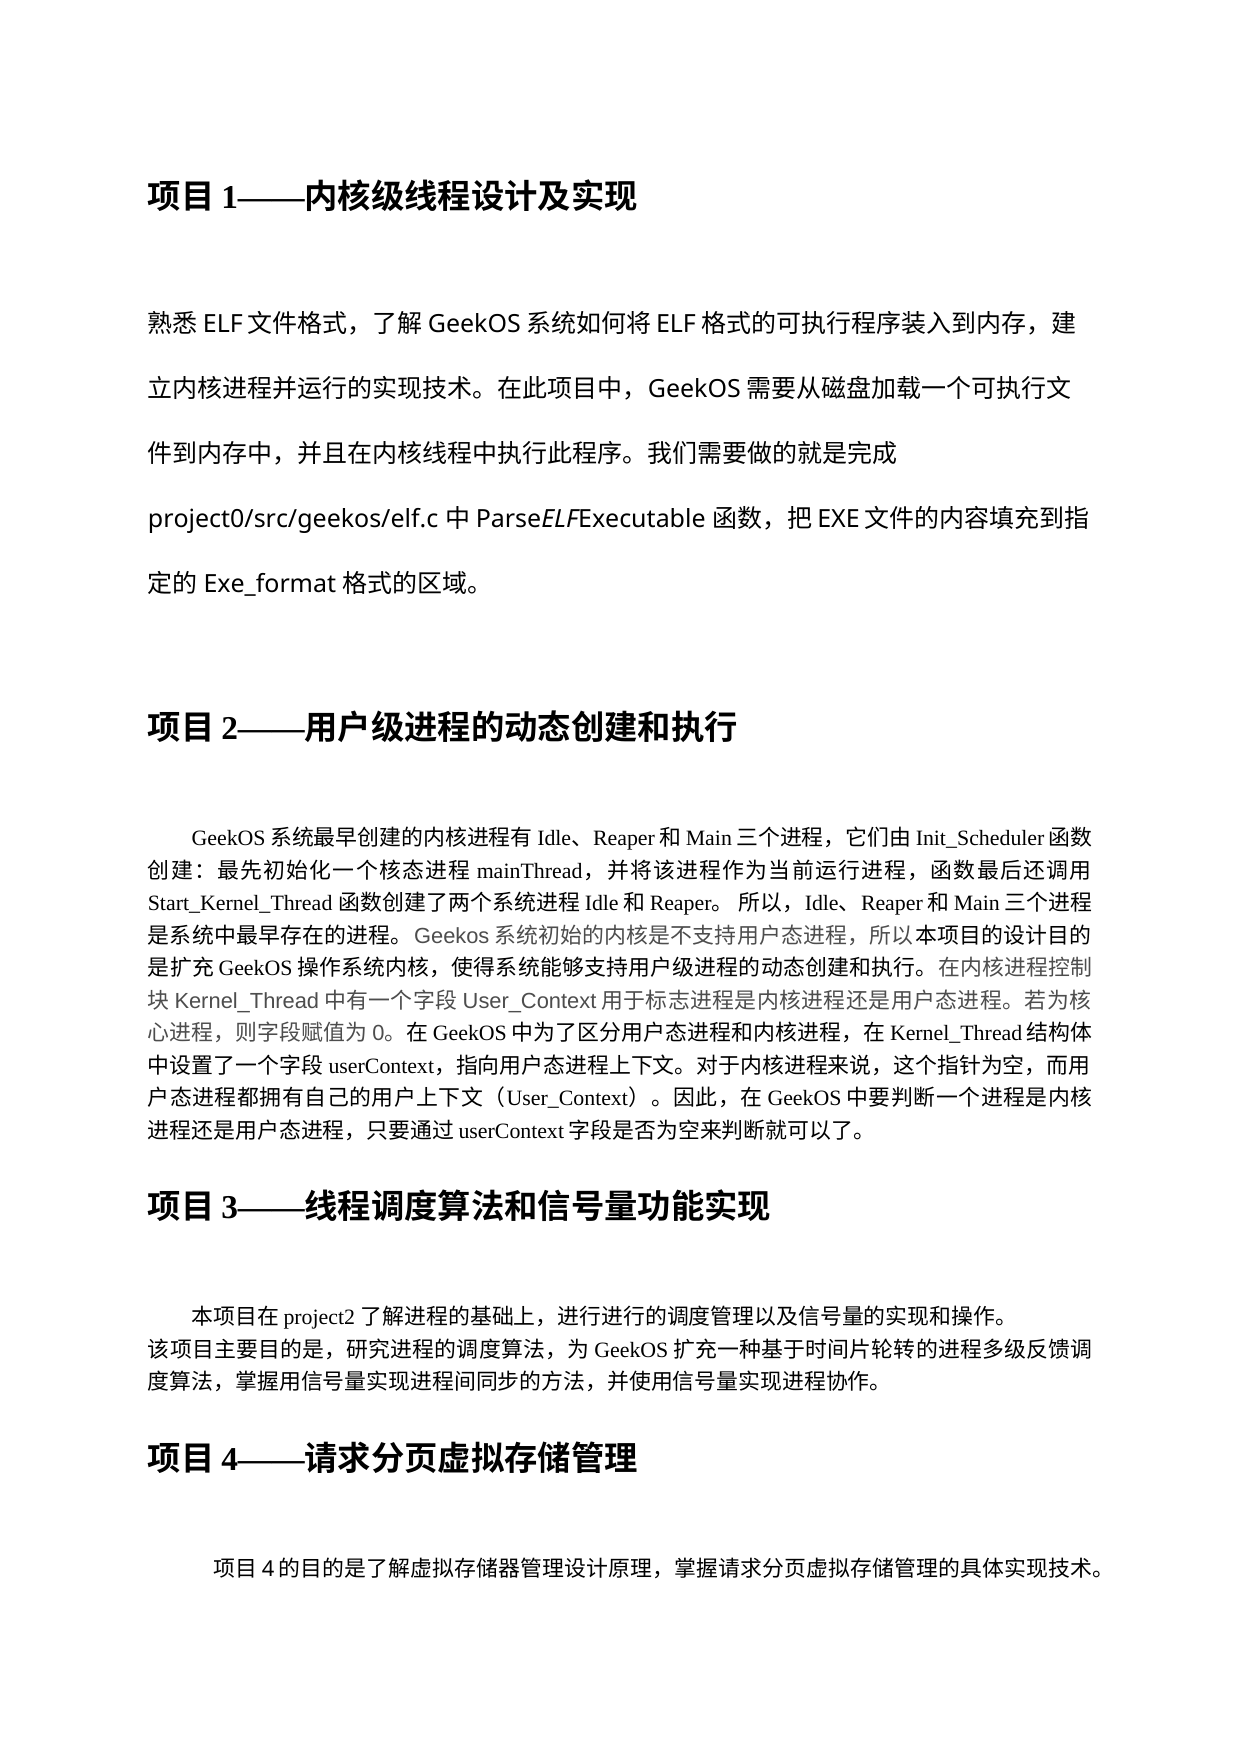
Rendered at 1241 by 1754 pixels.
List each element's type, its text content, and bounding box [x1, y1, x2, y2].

subtitle 项目1——内核级线程设计及实现 [148, 162, 1092, 227]
subtitle 项目4——请求分页虚拟存储管理 [148, 1423, 1092, 1488]
text 熟悉ELF文件格式，了解GeekOS系统如何将ELF格式的可执行程序装入到内存，建立内核进程并运行的实现技术。在此项目中，GeekOS需要从磁盘加载一个可执行文件到内存中，并且在内核线程中执行此程序。我们需要做的就是完成 project0/src/geekos/elf.c 中 ParseELFExecutable 函数，把EXE文件的内容填充到指定的 Exe_format 格式的区域。 [148, 289, 1092, 614]
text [169, 1551, 1092, 1583]
text 本项目在project2 了解进程的基础上，进行进行的调度管理以及信号量的实现和操作。 [148, 1299, 1092, 1331]
subtitle 项目3——线程调度算法和信号量功能实现 [148, 1172, 1092, 1237]
subtitle 项目2——用户级进程的动态创建和执行 [148, 692, 1092, 757]
text 该项目主要目的是，研究进程的调度算法，为GeekOS扩充一种基于时间片轮转的进程多级反馈调度算法，掌握用信号量实现进程间同步的方法，并使用信号量实现进程协作。 [148, 1331, 1092, 1396]
text GeekOS系统最早创建的内核进程有Idle、Reaper和Main三个进程，它们由Init_Scheduler函数创建：最先初始化一个核态进程mainThread，并将该进程作为当前运行进程，函数最后还调用Start_Kernel_Thread 函数创建了两个系统进程Idle和Reaper。 所以，Idle、Reaper和Main三个进程是系统中最早存在的进程。Geekos系统初始的内核是不支持用户态进程，所以本项目的设计目的是扩充GeekOS操作系统内核，使得系统能够支持用户级进程的动态创建和执行。在内核进程控制块Kernel_Thread中有一个字段User_Context用于标志进程是内核进程还是用户态进程。若为核心进程，则字段赋值为0。在GeekOS中为了区分用户态进程和内核进程，在Kernel_Thread结构体中设置了一个字段 userContext，指向用户态进程上下文。对于内核进程来说，这个指针为空，而用户态进程都拥有自己的用户上下文（User_Context）。因此，在GeekOS中要判断一个进程是内核进程还是用户态进程，只要通过userContext字段是否为空来判断就可以了。 [148, 820, 1092, 1145]
